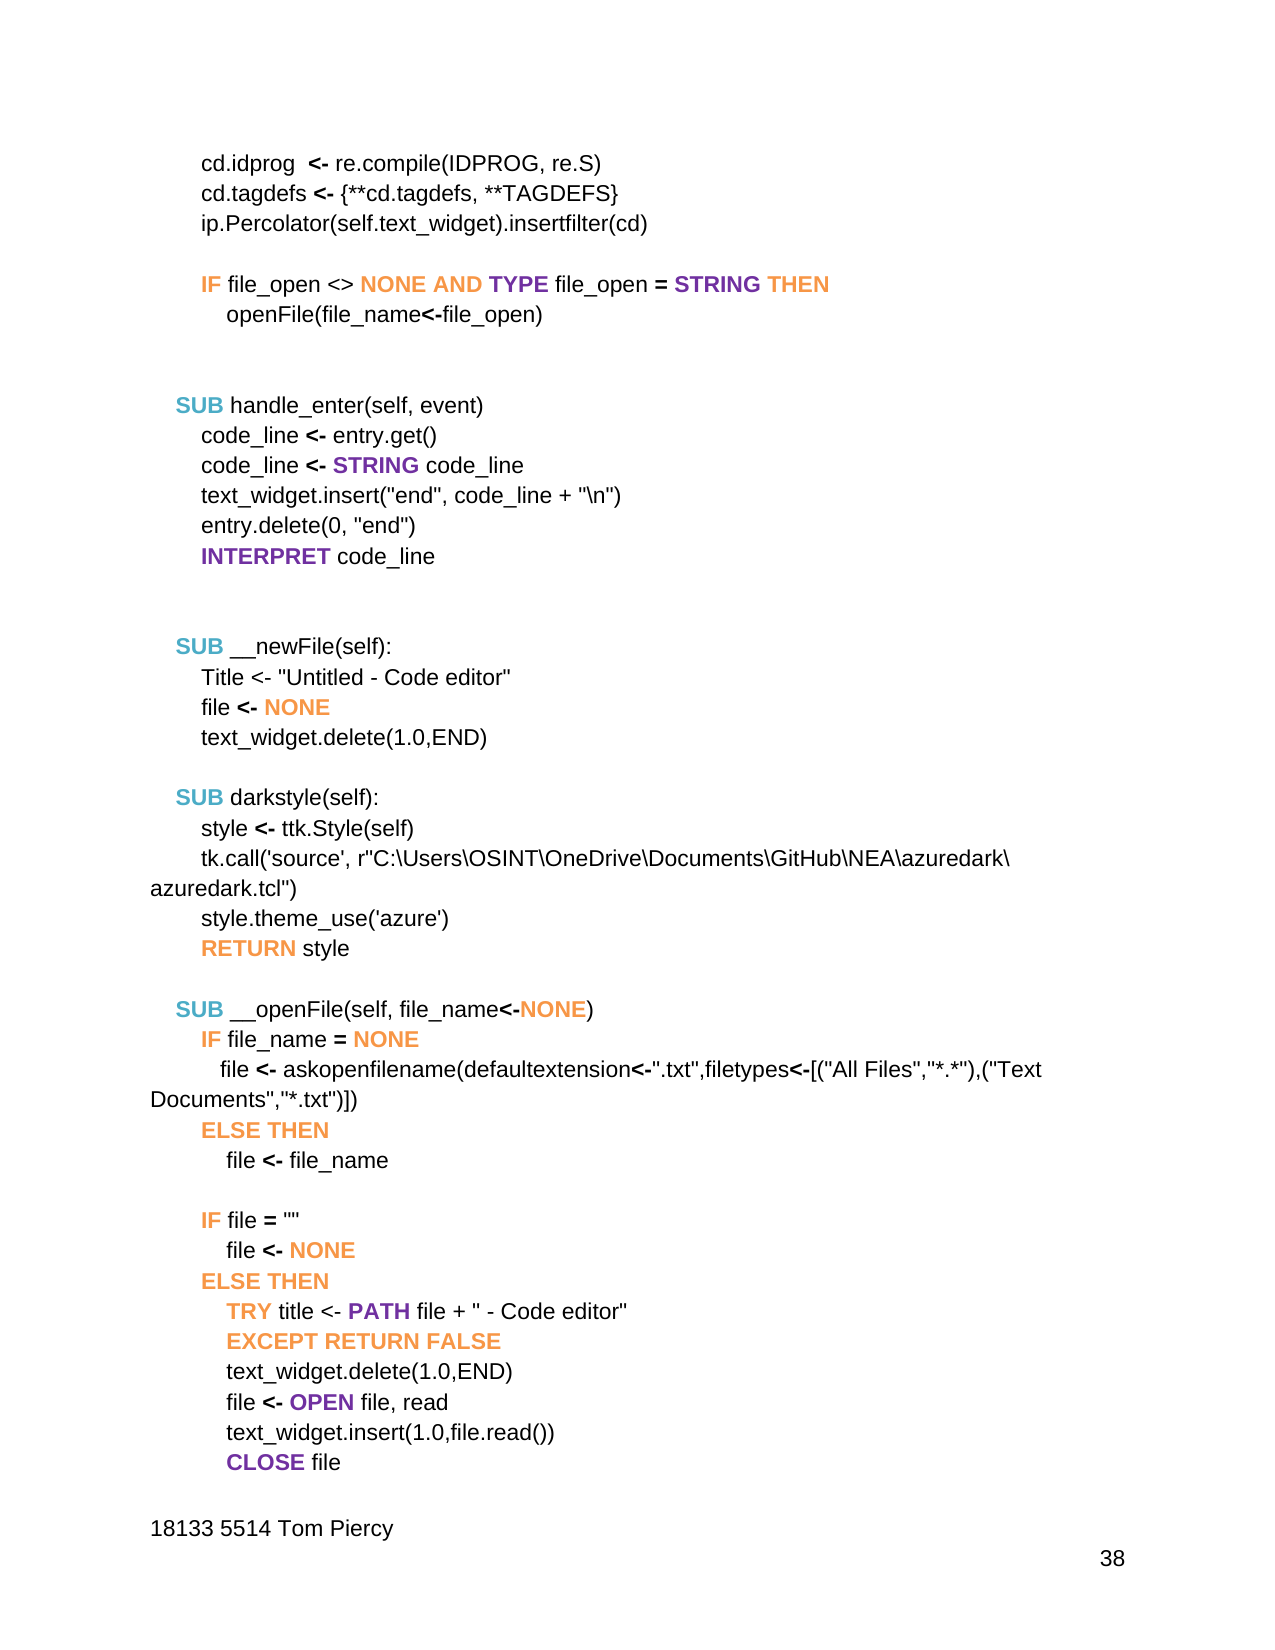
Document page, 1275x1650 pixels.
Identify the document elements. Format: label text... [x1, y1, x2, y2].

text ELSE THEN [150, 1268, 1125, 1294]
text text_widget.delete(1.0,END) [150, 724, 1125, 750]
text SUB darkstyle(self): [150, 784, 1125, 811]
text text_widget.insert(1.0,file.read()) [150, 1419, 1125, 1445]
text ELSE THEN [150, 1117, 1125, 1143]
text openFile(file_name<-file_open) [150, 301, 1125, 327]
text TRY title <- PATH file + " - Code editor" [150, 1298, 1125, 1324]
text Title <- "Untitled - Code editor" [150, 663, 1125, 690]
text file <- NONE [201, 694, 1125, 720]
text IF file_name = NONE [150, 1026, 1125, 1052]
text SUB __openFile(self, file_name<-NONE) [150, 996, 1125, 1022]
text IF file_open <> NONE AND TYPE file_open = STRING THEN [150, 271, 1125, 297]
text IF file = "" [150, 1207, 1125, 1234]
text RETURN style [150, 935, 1125, 962]
text text_widget.insert("end", code_line + "\n") [150, 482, 1125, 509]
text code_line <- STRING code_line [150, 452, 1125, 478]
text style <- ttk.Style(self) [150, 814, 1125, 841]
text file <- file_name [150, 1147, 1125, 1173]
text file <- askopenfilename(defaultextension<-".txt",filetypes<-[("All Files","*.*"),("Text Documents","*.txt")]) [150, 1056, 1125, 1113]
text cd.tagdefs <- {**cd.tagdefs, **TAGDEFS} [150, 180, 1125, 207]
text INTERPRET code_line [150, 543, 1125, 569]
text entry.delete(0, "end") [150, 512, 1125, 539]
text cd.idprog <- re.compile(IDPROG, re.S) [150, 150, 1125, 176]
text EXCEPT RETURN FALSE [150, 1328, 1125, 1354]
text text_widget.delete(1.0,END) [150, 1358, 1125, 1385]
text file <- NONE [150, 1237, 1125, 1264]
text tk.call('source', r"C:\Users\OSINT\OneDrive\Documents\GitHub\NEA\azuredark\azuredark.tcl") [150, 845, 1125, 901]
text SUB handle_enter(self, event) [150, 392, 1125, 418]
text SUB __newFile(self): [150, 633, 1125, 660]
text CLOSE file [150, 1449, 1125, 1475]
text file <- OPEN file, read [150, 1388, 1125, 1415]
text style.theme_use('azure') [150, 905, 1125, 932]
text code_line <- entry.get() [150, 422, 1125, 448]
text ip.Percolator(self.text_widget).insertfilter(cd) [150, 210, 1125, 237]
